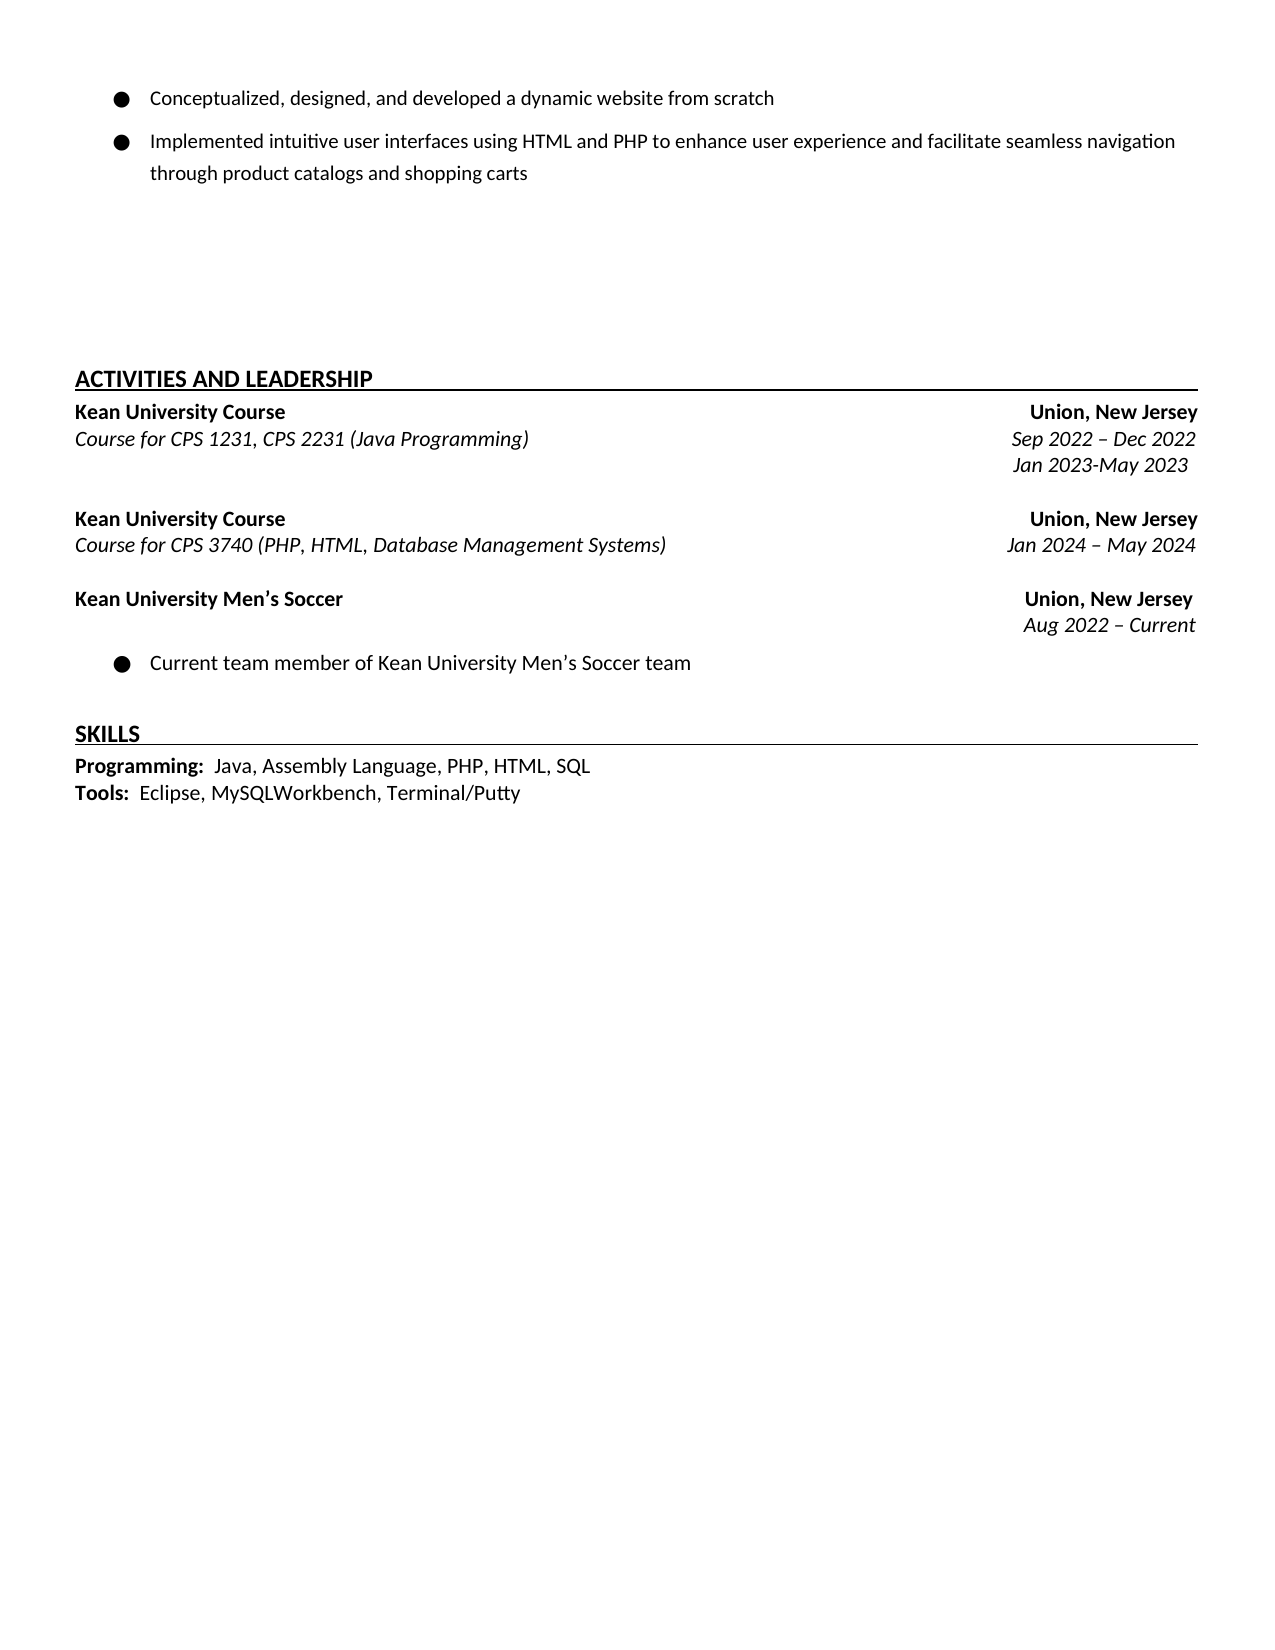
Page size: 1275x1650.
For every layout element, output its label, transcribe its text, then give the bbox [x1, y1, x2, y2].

list Conceptualized, designed, and developed a dynamic website from scratch [112, 75, 1200, 118]
text ACTIVITIES AND LEADERSHIP [75, 363, 1200, 394]
text Kean University Course Union, New Jersey [75, 398, 1200, 425]
text Jan 2023-May 2023 [75, 451, 1200, 478]
text Aug 2022 – Current [75, 611, 1200, 638]
text Course for CPS 1231, CPS 2231 (Java Programming) Sep 2022 – Dec 2022 [75, 425, 1200, 451]
text Kean University Men’s Soccer Union, New Jersey [75, 585, 1200, 611]
text SKILLS [75, 718, 1200, 748]
text Tools: Eclipse, MySQLWorkbench, Terminal/Putty [75, 779, 1200, 806]
text Kean University Course Union, New Jersey [75, 505, 1200, 531]
list Current team member of Kean University Men’s Soccer team [112, 638, 1200, 683]
text Course for CPS 3740 (PHP, HTML, Database Management Systems) Jan 2024 – May 2024 [75, 531, 1200, 558]
text Programming: Java, Assembly Language, PHP, HTML, SQL [75, 752, 1200, 779]
list Implemented intuitive user interfaces using HTML and PHP to enhance user experience and facilitate seamless navigation through product catalogs and shopping carts [112, 118, 1200, 186]
